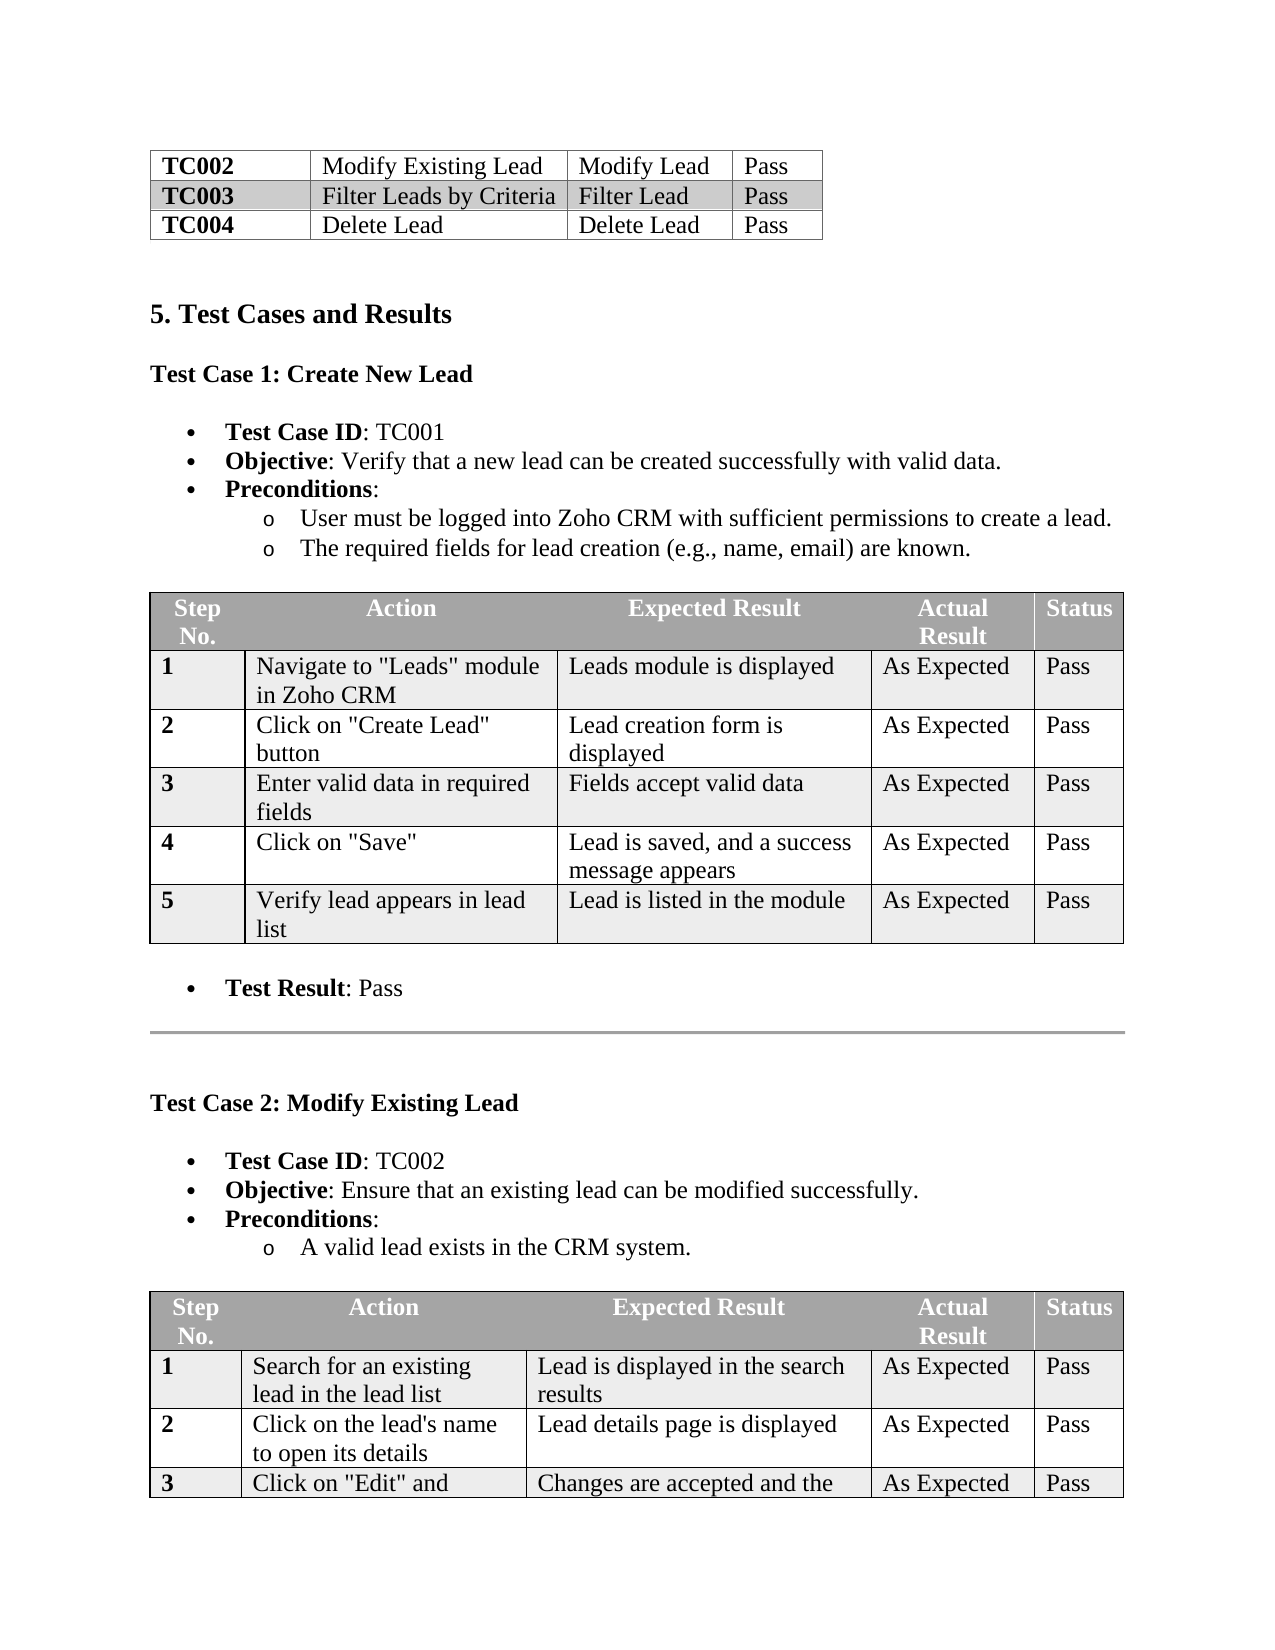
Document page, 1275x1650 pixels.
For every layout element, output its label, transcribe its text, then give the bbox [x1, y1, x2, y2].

table_cell As Expected [872, 885, 1034, 943]
list Objective: Verify that a new lead can be created successfully with valid data. [187, 446, 1125, 474]
table_cell 2 [151, 1409, 241, 1467]
table_cell Lead is displayed in the search results [527, 1351, 871, 1408]
table_cell Modify Lead [568, 151, 732, 180]
table_cell 3 [151, 768, 244, 826]
text Test Case 1: Create New Lead [150, 359, 1125, 388]
table_cell Modify Existing Lead [311, 151, 567, 180]
table_header Step No. [151, 1292, 241, 1350]
list Preconditions: [187, 1204, 1125, 1232]
table_cell Click on "Create Lead" button [246, 710, 557, 767]
table_header Expected Result [557, 593, 871, 650]
list The required fields for lead creation (e.g., name, email) are known. [262, 533, 1125, 562]
text Test Case 2: Modify Existing Lead [150, 1088, 1125, 1117]
table_cell Lead details page is displayed [527, 1409, 871, 1467]
table_header Action [241, 1292, 526, 1350]
table_cell Pass [1035, 827, 1123, 884]
table_cell As Expected [872, 827, 1034, 884]
table_cell Lead creation form is displayed [558, 710, 871, 767]
text 5. Test Cases and Results [150, 298, 1125, 330]
table_cell Pass [1035, 710, 1123, 767]
table_cell 5 [151, 885, 244, 943]
table_cell Pass [733, 151, 822, 180]
table_cell Navigate to "Leads" module in Zoho CRM [246, 651, 557, 709]
table_cell TC003 [151, 181, 310, 209]
table_cell 4 [151, 827, 244, 884]
table_cell Lead is saved, and a success message appears [558, 827, 871, 884]
table_cell As Expected [872, 710, 1034, 767]
table_cell TC002 [151, 151, 310, 180]
table_cell Pass [1035, 1409, 1123, 1467]
table_cell As Expected [872, 768, 1034, 826]
table_cell Leads module is displayed [558, 651, 871, 709]
table_cell Filter Leads by Criteria [311, 181, 567, 209]
table_cell As Expected [872, 1409, 1034, 1467]
table_cell Pass [733, 181, 822, 209]
table_cell 1 [151, 1351, 241, 1408]
table_cell As Expected [872, 1351, 1034, 1408]
table_cell As Expected [872, 1468, 1034, 1497]
list Test Case ID: TC001 [187, 417, 1125, 446]
table_cell 2 [151, 710, 244, 767]
table_header Actual Result [871, 1292, 1034, 1350]
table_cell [242, 1468, 526, 1497]
table_cell Click on the lead's name to open its details [242, 1409, 526, 1467]
table_header Action [245, 593, 557, 650]
table_cell Enter valid data in required fields [246, 768, 557, 826]
table_cell Fields accept valid data [558, 768, 871, 826]
list Test Result: Pass [187, 973, 1125, 1002]
table_header Actual Result [871, 593, 1034, 650]
list Objective: Ensure that an existing lead can be modified successfully. [187, 1175, 1125, 1204]
table_header Status [1035, 1292, 1123, 1350]
list A valid lead exists in the CRM system. [262, 1232, 1125, 1262]
table_cell 3 [151, 1468, 241, 1497]
table_cell Lead is listed in the module [558, 885, 871, 943]
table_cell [527, 1468, 871, 1497]
list User must be logged into Zoho CRM with sufficient permissions to create a lead. [262, 503, 1125, 533]
table_cell Pass [1035, 768, 1123, 826]
list Test Case ID: TC002 [187, 1146, 1125, 1175]
table_cell As Expected [872, 651, 1034, 709]
table_header Expected Result [526, 1292, 871, 1350]
table_cell 1 [151, 651, 244, 709]
table_cell Pass [1035, 885, 1123, 943]
table_cell Pass [1035, 1468, 1123, 1497]
table_cell Verify lead appears in lead list [246, 885, 557, 943]
table_header Status [1035, 593, 1123, 650]
table_cell Search for an existing lead in the lead list [242, 1351, 526, 1408]
table_cell Filter Lead [568, 181, 732, 209]
list Preconditions: [187, 474, 1125, 503]
table_cell Delete Lead [311, 211, 567, 239]
table_cell Pass [1035, 651, 1123, 709]
table_cell Click on "Save" [246, 827, 557, 884]
table_header Step No. [151, 593, 245, 650]
table_cell Pass [1035, 1351, 1123, 1408]
table_cell TC004 [151, 211, 310, 239]
table_cell Pass [733, 211, 822, 239]
table_cell Delete Lead [568, 211, 732, 239]
